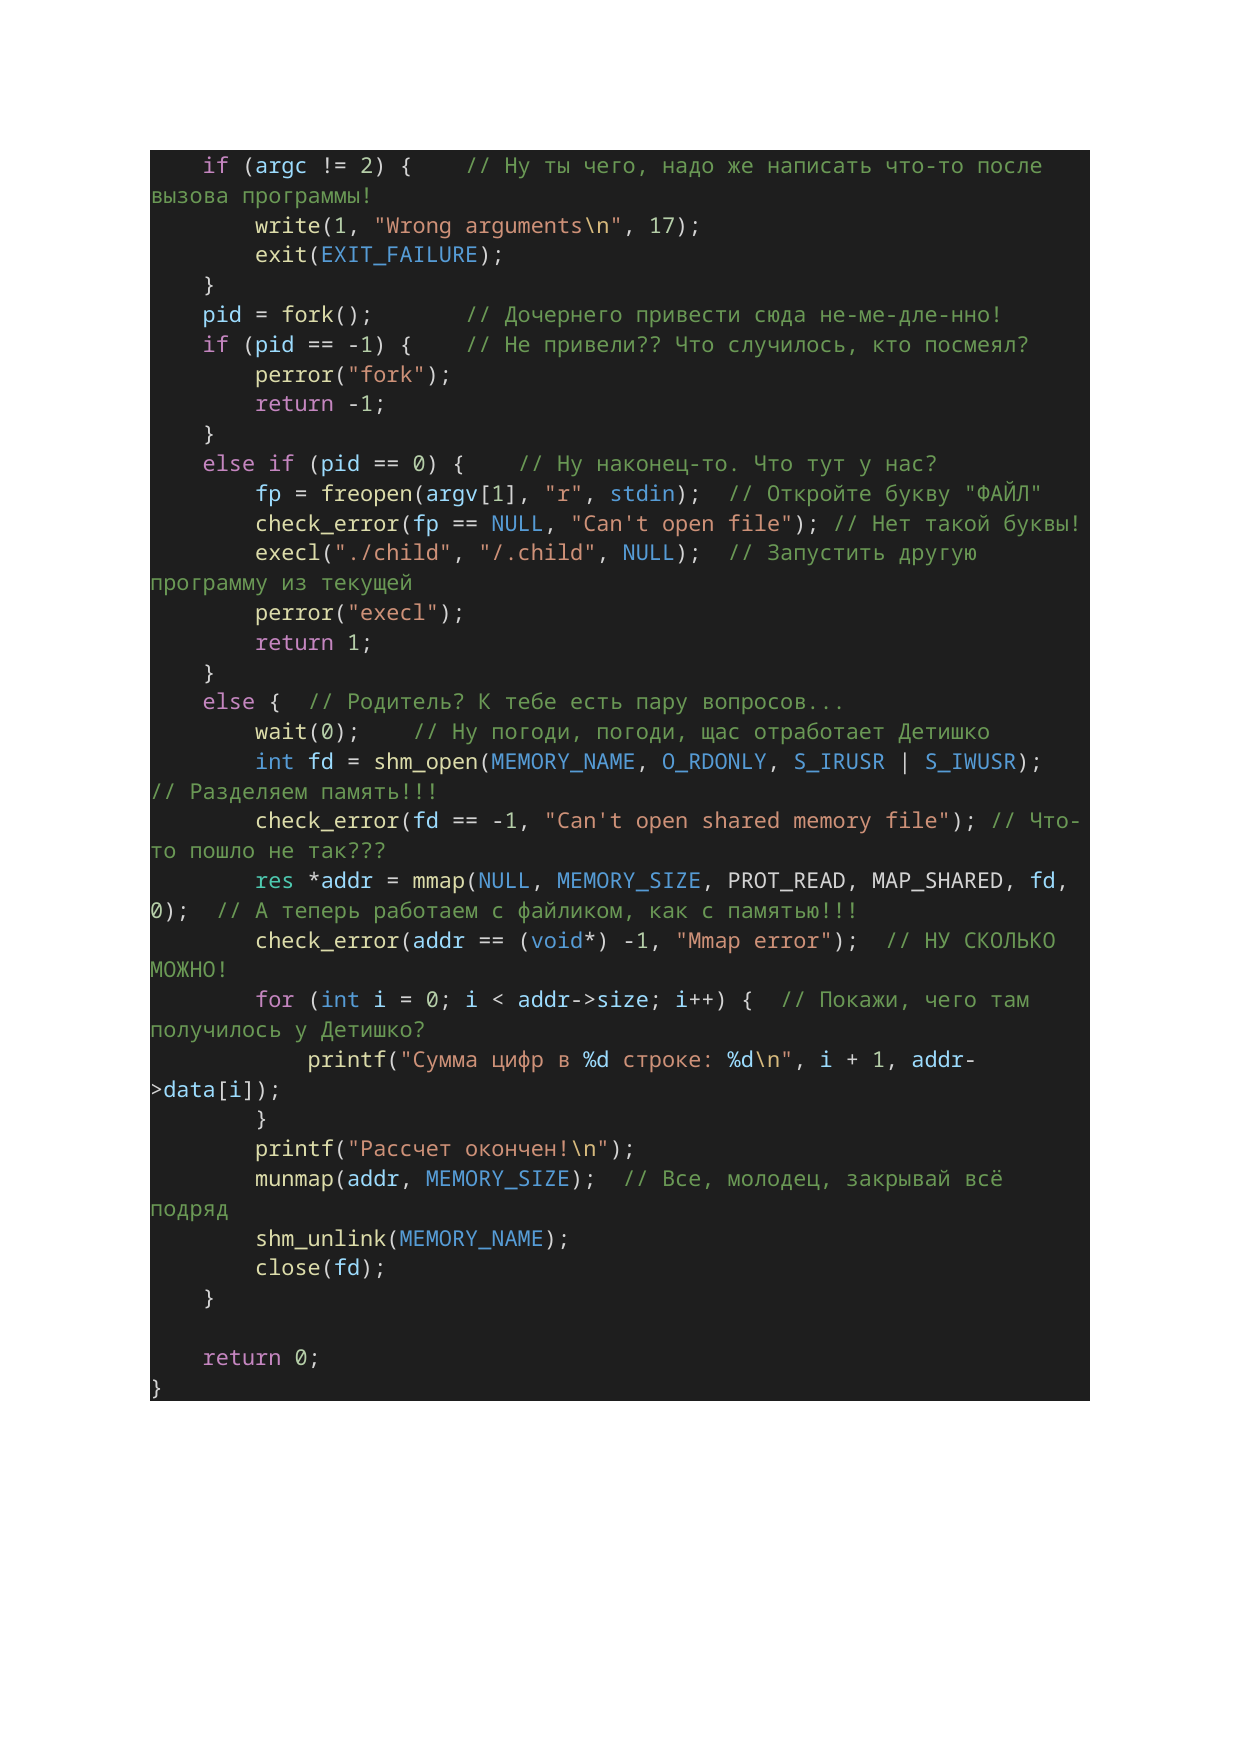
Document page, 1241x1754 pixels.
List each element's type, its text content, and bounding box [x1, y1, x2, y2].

text exit(EXIT_FAILURE); [150, 239, 1090, 269]
text write(1, "Wrong arguments\n", 17); [150, 209, 1090, 239]
text } [150, 1103, 1090, 1133]
text for (int i = 0; i < addr->size; i++) { // Покажи, чего там получилось у Детишко? [150, 984, 1090, 1044]
text } [150, 1282, 1090, 1312]
text wait(0); // Ну погоди, погоди, щас отработает Детишко [150, 716, 1090, 746]
text perror("fork"); [150, 358, 1090, 388]
text } [150, 1371, 1090, 1401]
text return -1; [150, 388, 1090, 418]
text execl("./child", "/.child", NULL); // Запустить другую программу из текущей [150, 537, 1090, 597]
text } [150, 269, 1090, 299]
text return 0; [150, 1342, 1090, 1371]
text return 1; [150, 627, 1090, 656]
text check_error(fd == -1, "Can't open shared memory file"); // Что-то пошло не так??? [150, 805, 1090, 865]
text fp = freopen(argv[1], "r", stdin); // Откройте букву "ФАЙЛ" [150, 478, 1090, 507]
text printf("Рассчет окончен!\n"); [150, 1133, 1090, 1163]
text check_error(addr == (void*) -1, "Mmap error"); // НУ СКОЛЬКО МОЖНО! [150, 924, 1090, 984]
text perror("execl"); [150, 597, 1090, 627]
text else { // Родитель? К тебе есть пару вопросов... [150, 686, 1090, 716]
text else if (pid == 0) { // Ну наконец-то. Что тут у нас? [150, 448, 1090, 478]
text pid = fork(); // Дочернего привести сюда не-ме-дле-нно! [150, 299, 1090, 329]
text check_error(fp == NULL, "Can't open file"); // Нет такой буквы! [150, 507, 1090, 537]
text shm_unlink(MEMORY_NAME); [150, 1222, 1090, 1252]
text } [150, 418, 1090, 448]
text printf("Сумма цифр в %d строке: %d\n", i + 1, addr->data[i]); [150, 1044, 1090, 1103]
text close(fd); [150, 1252, 1090, 1282]
text res *addr = mmap(NULL, MEMORY_SIZE, PROT_READ, MAP_SHARED, fd, 0); // А теперь работаем с файликом, как с памятью!!! [150, 865, 1090, 924]
text } [150, 656, 1090, 686]
text if (argc != 2) { // Ну ты чего, надо же написать что-то после вызова программы! [150, 150, 1090, 209]
text munmap(addr, MEMORY_SIZE); // Все, молодец, закрывай всё подряд [150, 1163, 1090, 1222]
text if (pid == -1) { // Не привели?? Что случилось, кто посмеял? [150, 329, 1090, 358]
text int fd = shm_open(MEMORY_NAME, O_RDONLY, S_IRUSR | S_IWUSR); // Разделяем память!!! [150, 746, 1090, 805]
